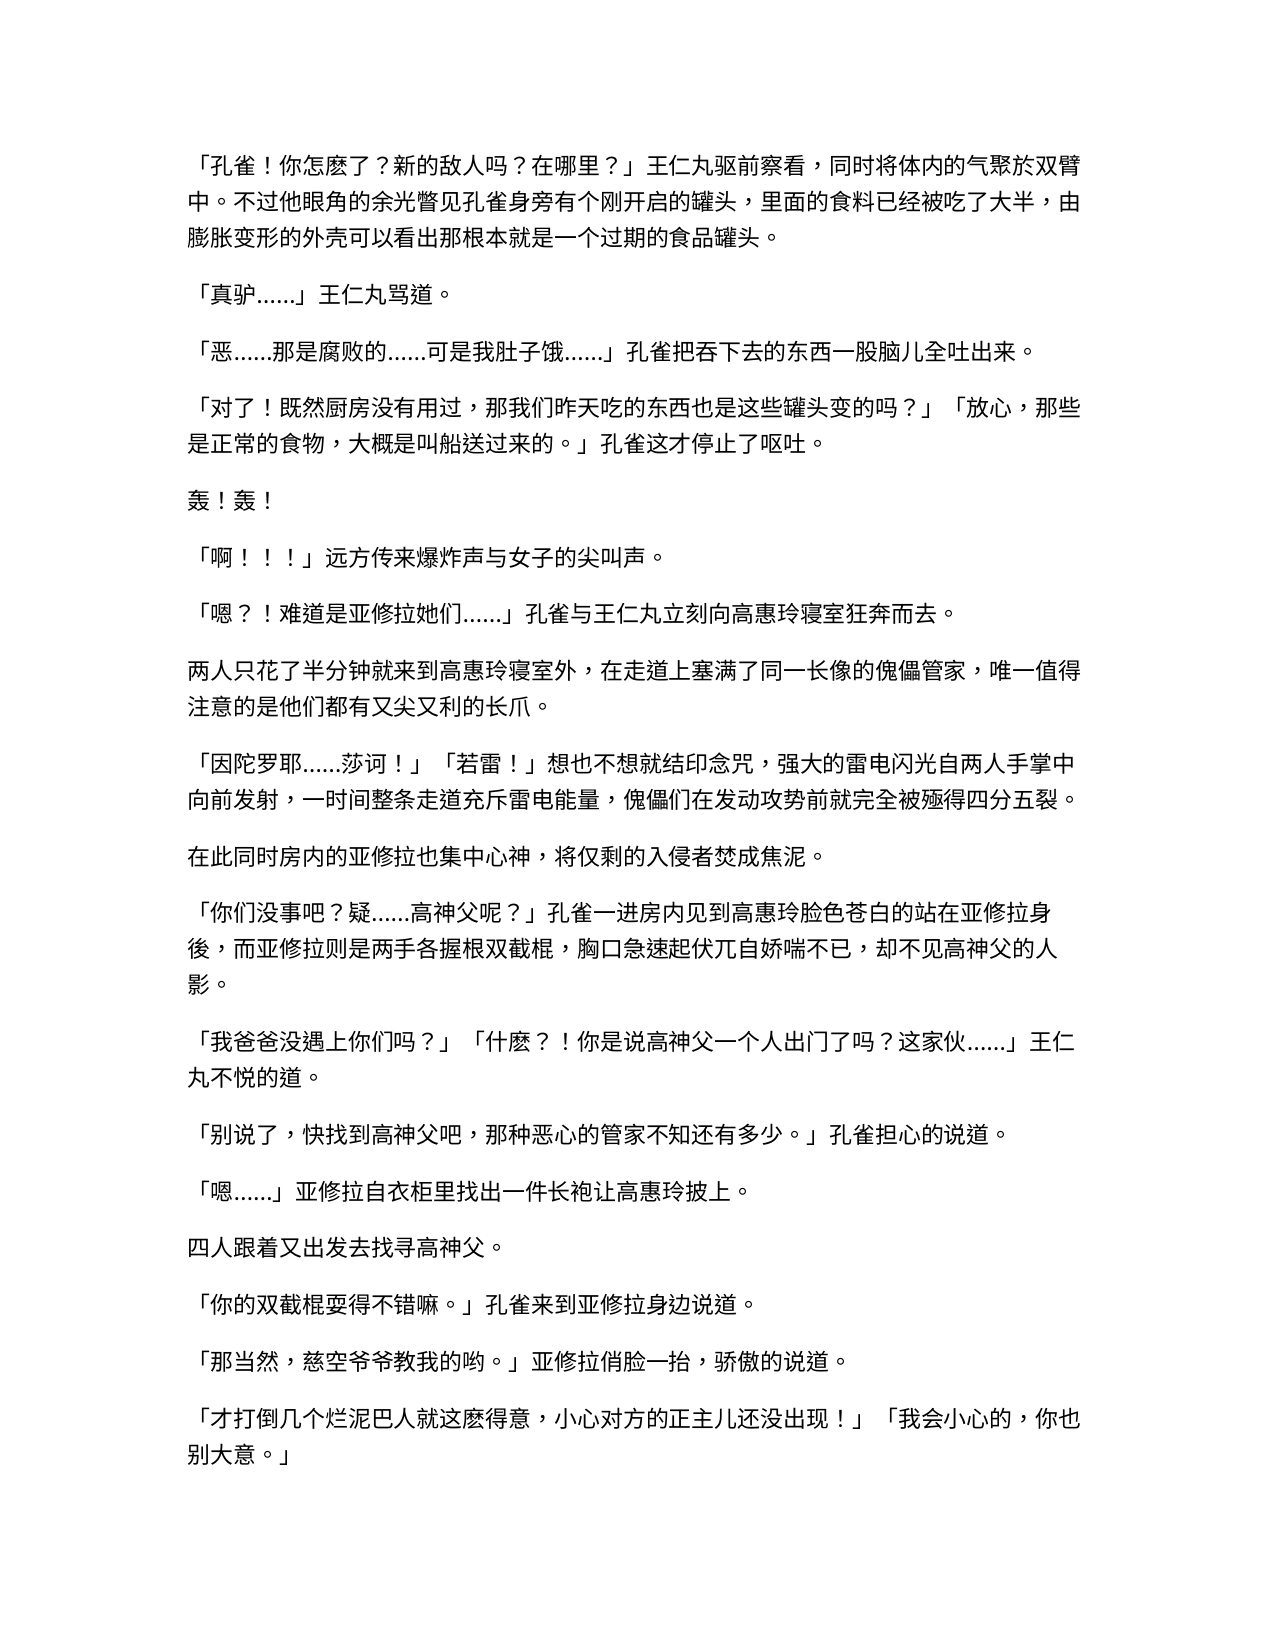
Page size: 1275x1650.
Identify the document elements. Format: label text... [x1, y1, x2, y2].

text 「才打倒几个烂泥巴人就这麽得意，小心对方的正主儿还没出现！」「我会小心的，你也别大意。」 [187, 1403, 1087, 1470]
text 「你的双截棍耍得不错嘛。」孔雀来到亚修拉身边说道。 [187, 1289, 1087, 1320]
text 「别说了，快找到高神父吧，那种恶心的管家不知还有多少。」孔雀担心的说道。 [187, 1119, 1087, 1150]
text 「我爸爸没遇上你们吗？」「什麽？！你是说高神父一个人出门了吗？这家伙……」王仁丸不悦的道。 [187, 1026, 1087, 1093]
text 「你们没事吧？疑……高神父呢？」孔雀一进房内见到高惠玲脸色苍白的站在亚修拉身後，而亚修拉则是两手各握根双截棍，胸口急速起伏兀自娇喘不已，却不见高神父的人影。 [187, 897, 1087, 1001]
text 「啊！！！」远方传来爆炸声与女子的尖叫声。 [187, 542, 1087, 573]
text 「真驴……」王仁丸骂道。 [187, 279, 1087, 310]
text 两人只花了半分钟就来到高惠玲寝室外，在走道上塞满了同一长像的傀儡管家，唯一值得注意的是他们都有又尖又利的长爪。 [187, 655, 1087, 722]
text 轰！轰！ [187, 485, 1087, 516]
text 「那当然，慈空爷爷教我的哟。」亚修拉俏脸一抬，骄傲的说道。 [187, 1346, 1087, 1377]
text 在此同时房内的亚修拉也集中心神，将仅剩的入侵者焚成焦泥。 [187, 841, 1087, 872]
text 「嗯……」亚修拉自衣柜里找出一件长袍让高惠玲披上。 [187, 1176, 1087, 1207]
text 「恶……那是腐败的……可是我肚子饿……」孔雀把吞下去的东西一股脑儿全吐出来。 [187, 335, 1087, 367]
text 「嗯？！难道是亚修拉她们……」孔雀与王仁丸立刻向高惠玲寝室狂奔而去。 [187, 598, 1087, 630]
text 四人跟着又出发去找寻高神父。 [187, 1232, 1087, 1263]
text 「因陀罗耶……莎诃！」「若雷！」想也不想就结印念咒，强大的雷电闪光自两人手掌中向前发射，一时间整条走道充斥雷电能量，傀儡们在发动攻势前就完全被殛得四分五裂。 [187, 748, 1087, 815]
text 「孔雀！你怎麽了？新的敌人吗？在哪里？」王仁丸驱前察看，同时将体内的气聚於双臂中。不过他眼角的余光瞥见孔雀身旁有个刚开启的罐头，里面的食料已经被吃了大半，由膨胀变形的外壳可以看出那根本就是一个过期的食品罐头。 [187, 150, 1087, 253]
text 「对了！既然厨房没有用过，那我们昨天吃的东西也是这些罐头变的吗？」「放心，那些是正常的食物，大概是叫船送过来的。」孔雀这才停止了呕吐。 [187, 392, 1087, 459]
